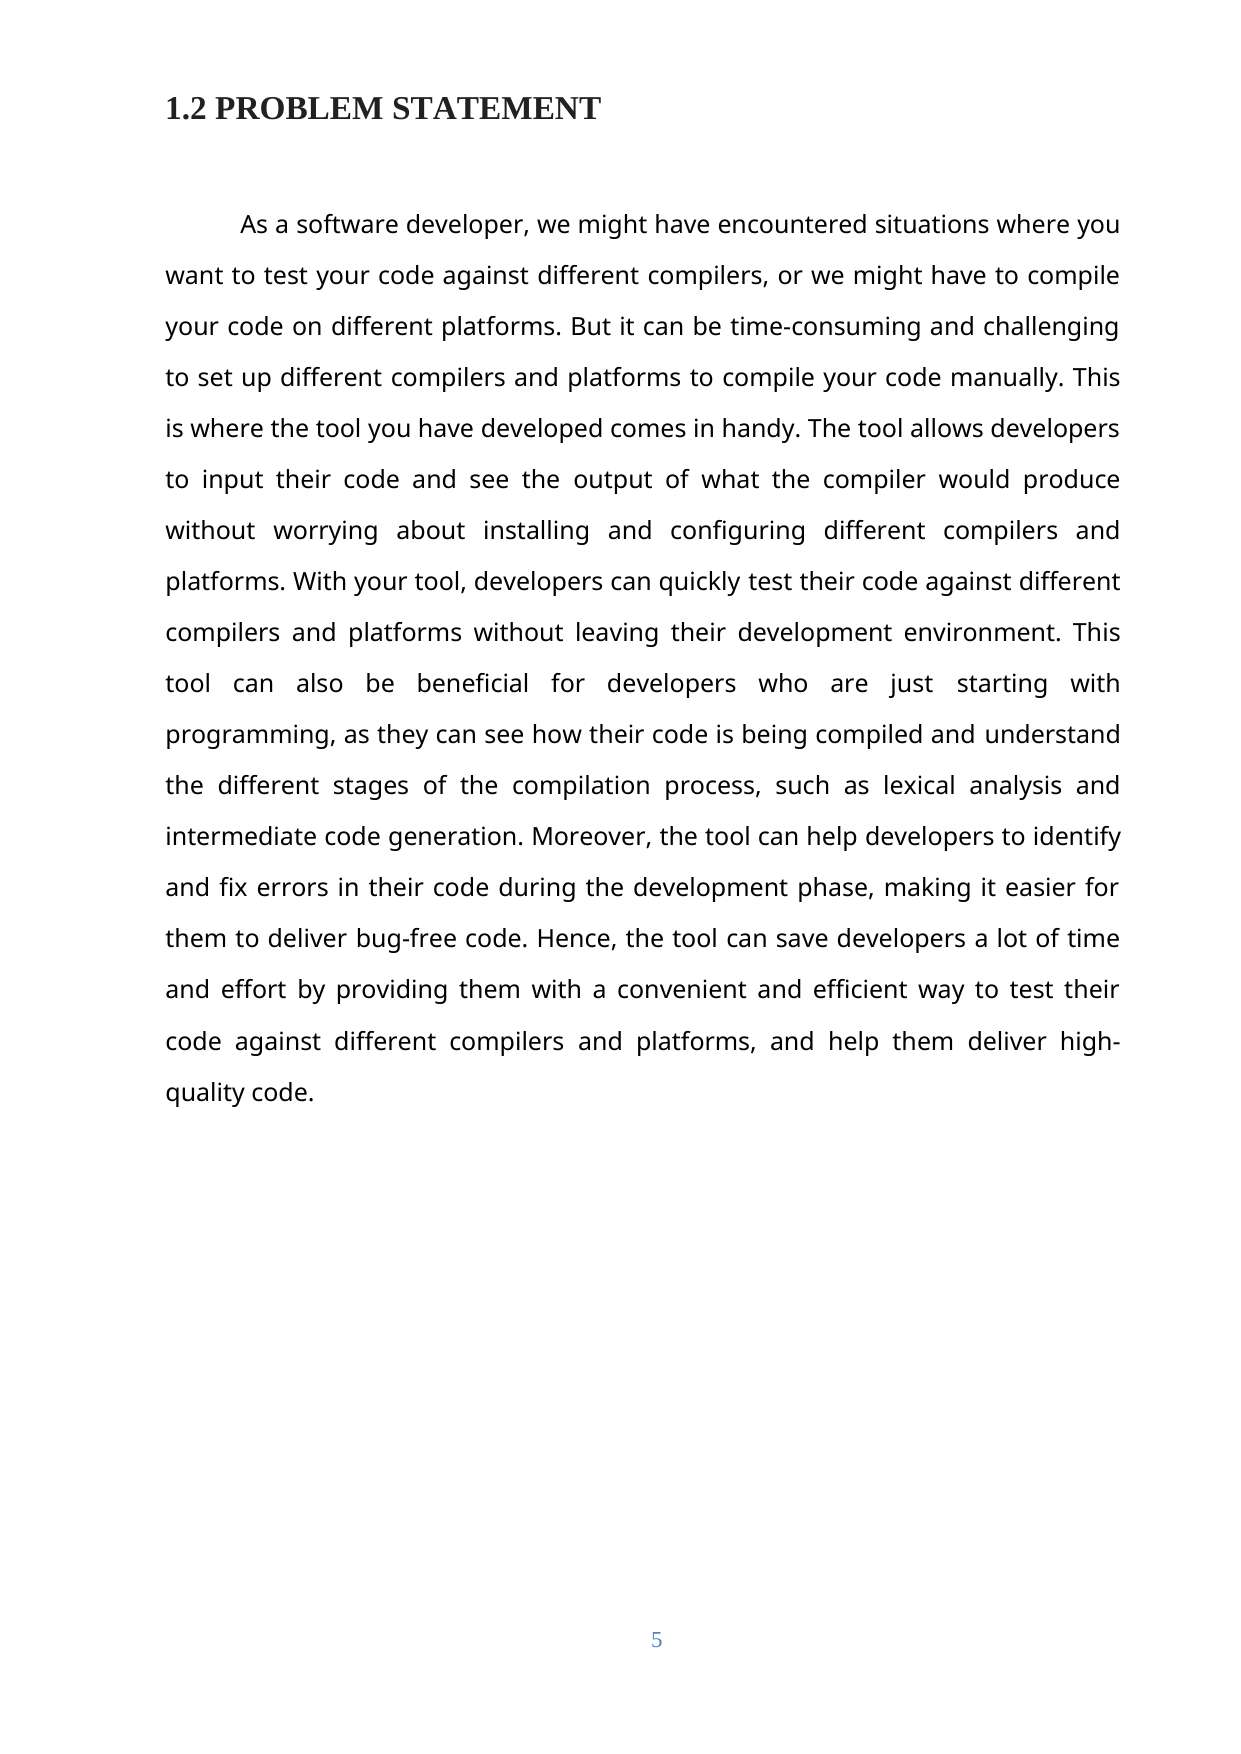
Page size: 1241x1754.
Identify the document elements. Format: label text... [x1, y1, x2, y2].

text As a software developer, we might have encountered situations where you want to test your code against different compilers, or we might have to compile your code on different platforms. But it can be time-consuming and challenging to set up different compilers and platforms to compile your code manually. This is where the tool you have developed comes in handy. The tool allows developers to input their code and see the output of what the compiler would produce without worrying about installing and configuring different compilers and platforms. With your tool, developers can quickly test their code against different compilers and platforms without leaving their development environment. This tool can also be beneficial for developers who are just starting with programming, as they can see how their code is being compiled and understand the different stages of the compilation process, such as lexical analysis and intermediate code generation. Moreover, the tool can help developers to identify and fix errors in their code during the development phase, making it easier for them to deliver bug-free code. Hence, the tool can save developers a lot of time and effort by providing them with a convenient and efficient way to test their code against different compilers and platforms, and help them deliver high-quality code. [165, 206, 1121, 1108]
subtitle PROBLEM STATEMENT [165, 88, 1188, 126]
